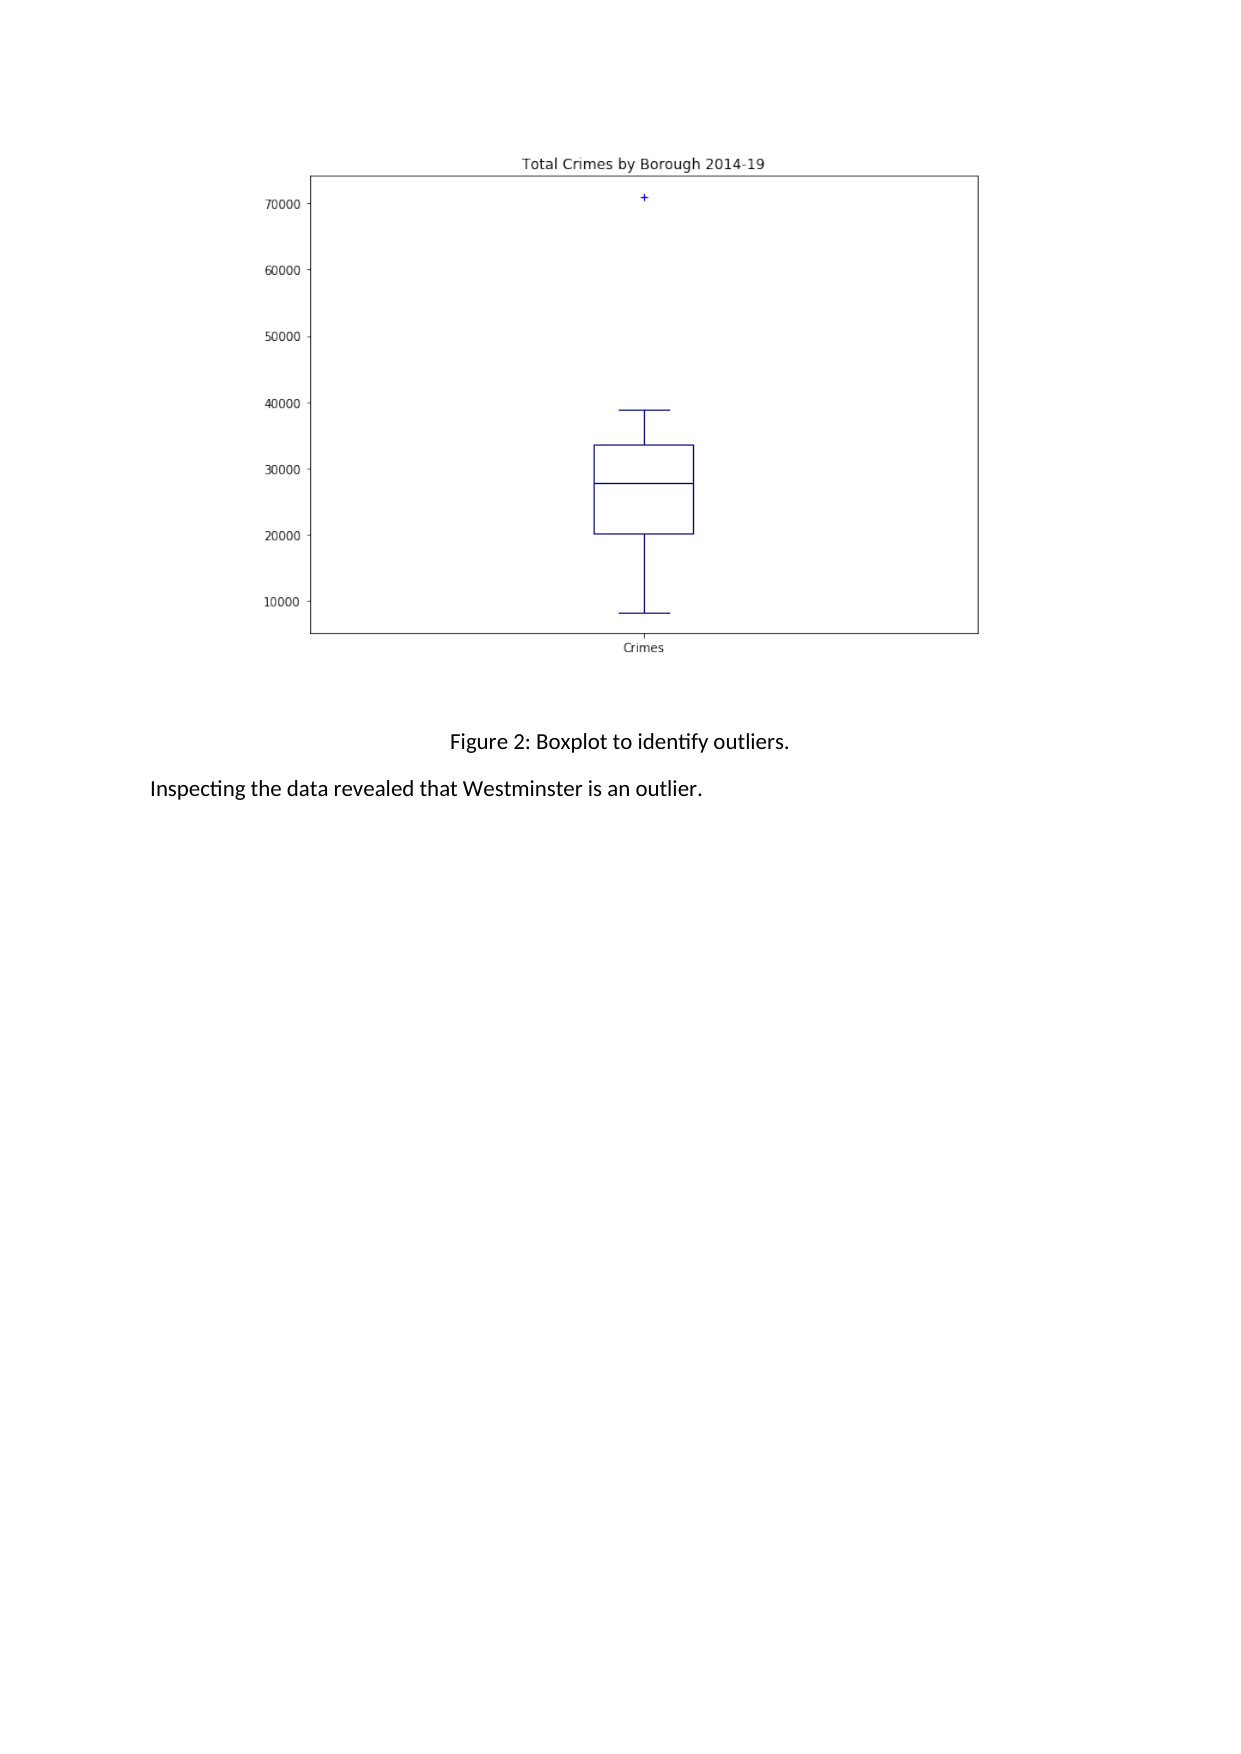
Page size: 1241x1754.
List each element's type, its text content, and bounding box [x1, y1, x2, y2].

picture [255, 150, 985, 662]
text Figure 2: Boxplot to identify outliers. [150, 727, 1090, 755]
text Inspecting the data revealed that Westminster is an outlier. [150, 774, 1090, 802]
